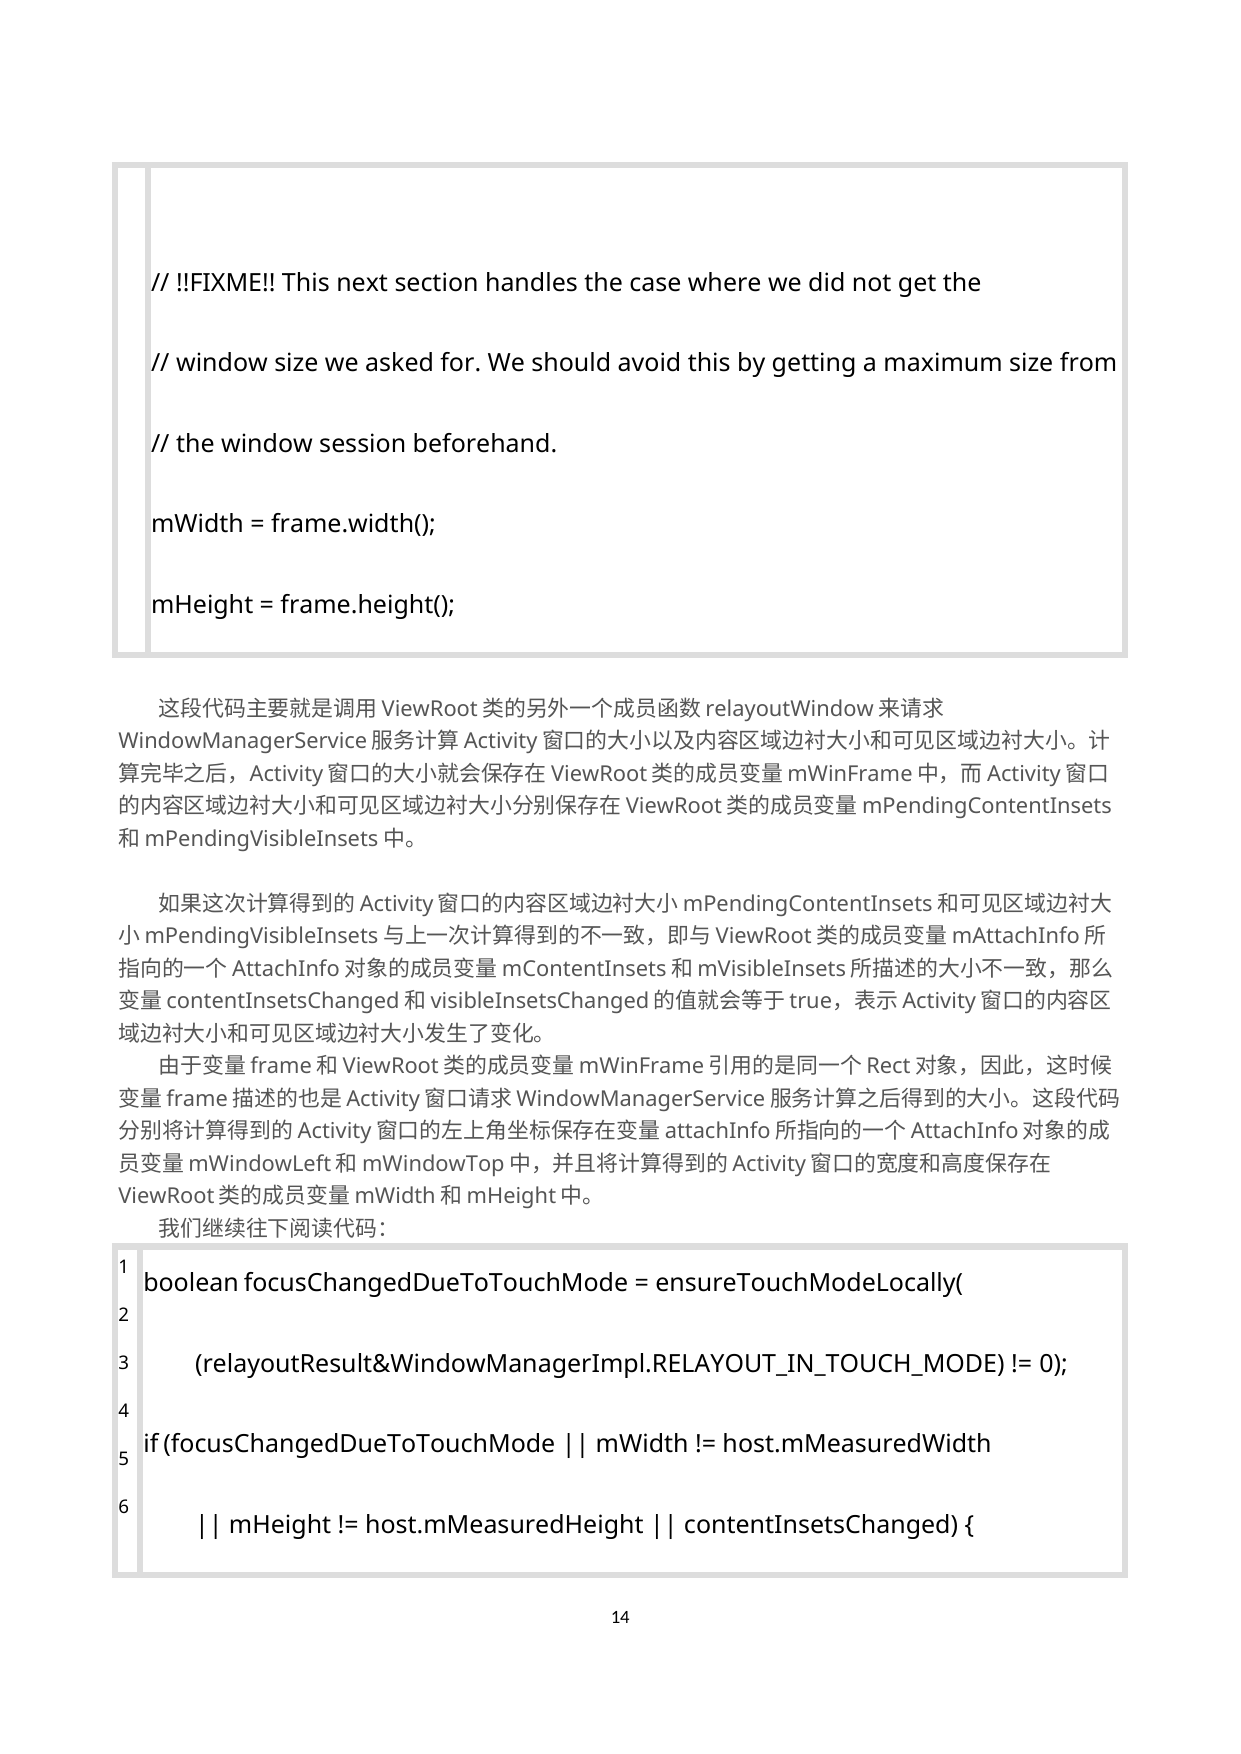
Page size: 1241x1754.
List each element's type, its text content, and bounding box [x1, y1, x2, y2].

text 我们继续往下阅读代码： [118, 1211, 1122, 1243]
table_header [151, 168, 1122, 652]
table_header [118, 1250, 137, 1572]
text 由于变量frame和ViewRoot类的成员变量mWinFrame引用的是同一个Rect对象，因此，这时候变量frame描述的也是Activity窗口请求WindowManagerService服务计算之后得到的大小。这段代码分别将计算得到的Activity窗口的左上角坐标保存在变量attachInfo所指向的一个AttachInfo对象的成员变量mWindowLeft和mWindowTop中，并且将计算得到的Activity窗口的宽度和高度保存在ViewRoot类的成员变量mWidth和mHeight中。 [118, 1048, 1122, 1211]
text 这段代码主要就是调用ViewRoot类的另外一个成员函数relayoutWindow来请求WindowManagerService服务计算Activity窗口的大小以及内容区域边衬大小和可见区域边衬大小。计算完毕之后，Activity窗口的大小就会保存在ViewRoot类的成员变量mWinFrame中，而Activity窗口的内容区域边衬大小和可见区域边衬大小分别保存在ViewRoot类的成员变量mPendingContentInsets和mPendingVisibleInsets中。 [118, 691, 1122, 853]
text 如果这次计算得到的Activity窗口的内容区域边衬大小mPendingContentInsets和可见区域边衬大小mPendingVisibleInsets与上一次计算得到的不一致，即与ViewRoot类的成员变量mAttachInfo所指向的一个AttachInfo对象的成员变量mContentInsets和mVisibleInsets所描述的大小不一致，那么变量contentInsetsChanged和visibleInsetsChanged的值就会等于true，表示Activity窗口的内容区域边衬大小和可见区域边衬大小发生了变化。 [118, 886, 1122, 1048]
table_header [118, 168, 145, 652]
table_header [143, 1250, 1122, 1572]
